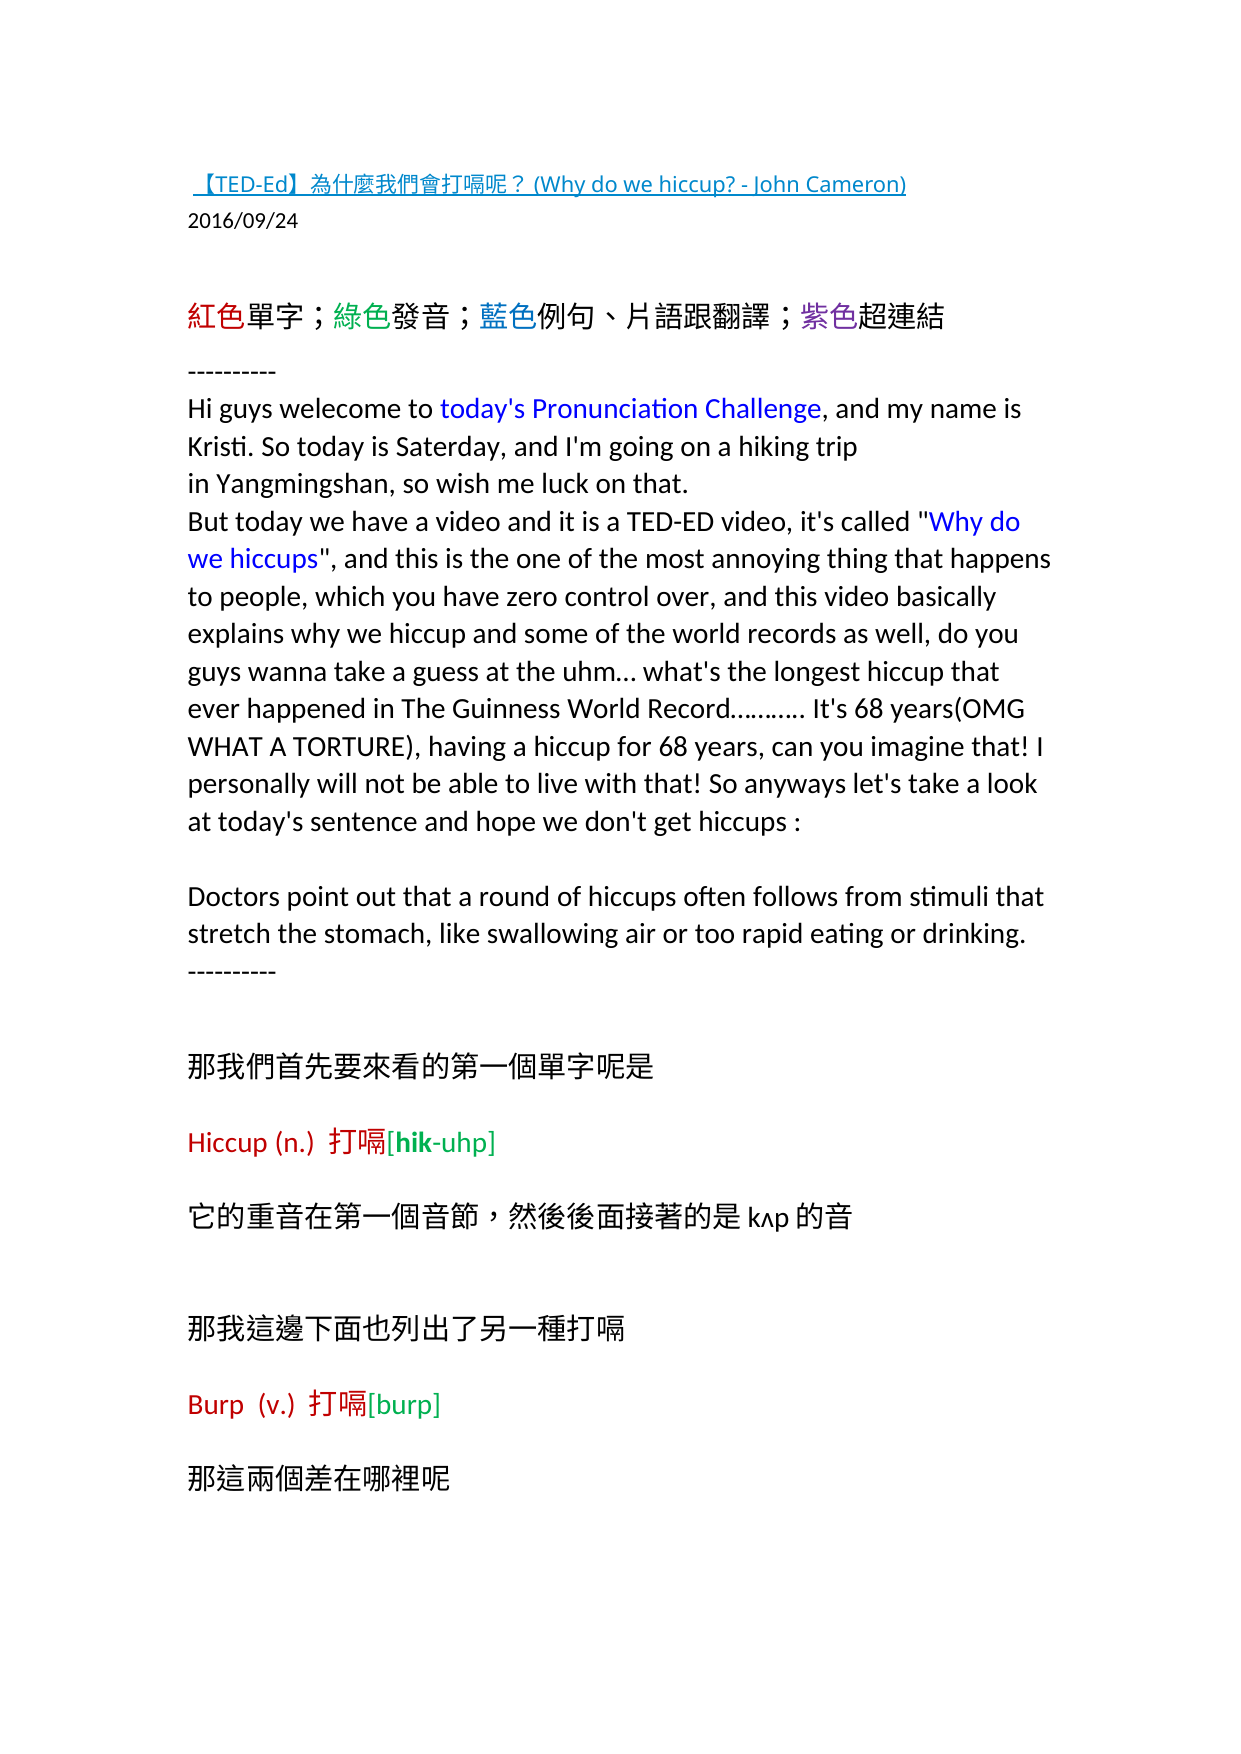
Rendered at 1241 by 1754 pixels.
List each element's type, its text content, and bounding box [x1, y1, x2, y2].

text Hiccup (n.) 打嗝[hik-uhp] [187, 1102, 1053, 1177]
text Doctors point out that a round of hiccups often follows from stimuli that stretch the stomach, like swallowing air or too rapid eating or drinking. [187, 877, 1053, 952]
text ---------- [187, 352, 1053, 389]
text Burp (v.) 打嗝[burp] [187, 1364, 1053, 1439]
text 紅色單字；綠色發音；藍色例句、片語跟翻譯；紫色超連結 [187, 277, 1053, 352]
text ---------- [187, 952, 1053, 989]
text But today we have a video and it is a TED-ED video, it's called "Why do we hiccups", and this is the one of the most annoying thing that happens to people, which you have zero control over, and this video basically explains why we hiccup and some of the world records as well, do you guys wanna take a guess at the uhm… what's the longest hiccup that ever happened in The Guinness World Record……….. It's 68 years(OMG WHAT A TORTURE), having a hiccup for 68 years, can you imagine that! I personally will not be able to live with that! So anyways let's take a look at today's sentence and hope we don't get hiccups : [187, 502, 1053, 839]
text 【TED-Ed】為什麼我們會打嗝呢？ (Why do we hiccup? - John Cameron) [187, 164, 1053, 202]
text 它的重音在第一個音節，然後後面接著的是kʌp的音 [187, 1177, 1053, 1252]
text 那這兩個差在哪裡呢 [187, 1439, 1053, 1514]
text 那我這邊下面也列出了另一種打嗝 [187, 1289, 1053, 1364]
text 那我們首先要來看的第一個單字呢是 [187, 1027, 1053, 1102]
text 2016/09/24 [187, 202, 1053, 239]
text Hi guys welecome to today's Pronunciation Challenge, and my name is Kristi. So today is Saterday, and I'm going on a hiking trip in Yangmingshan, so wish me luck on that. [187, 389, 1053, 502]
